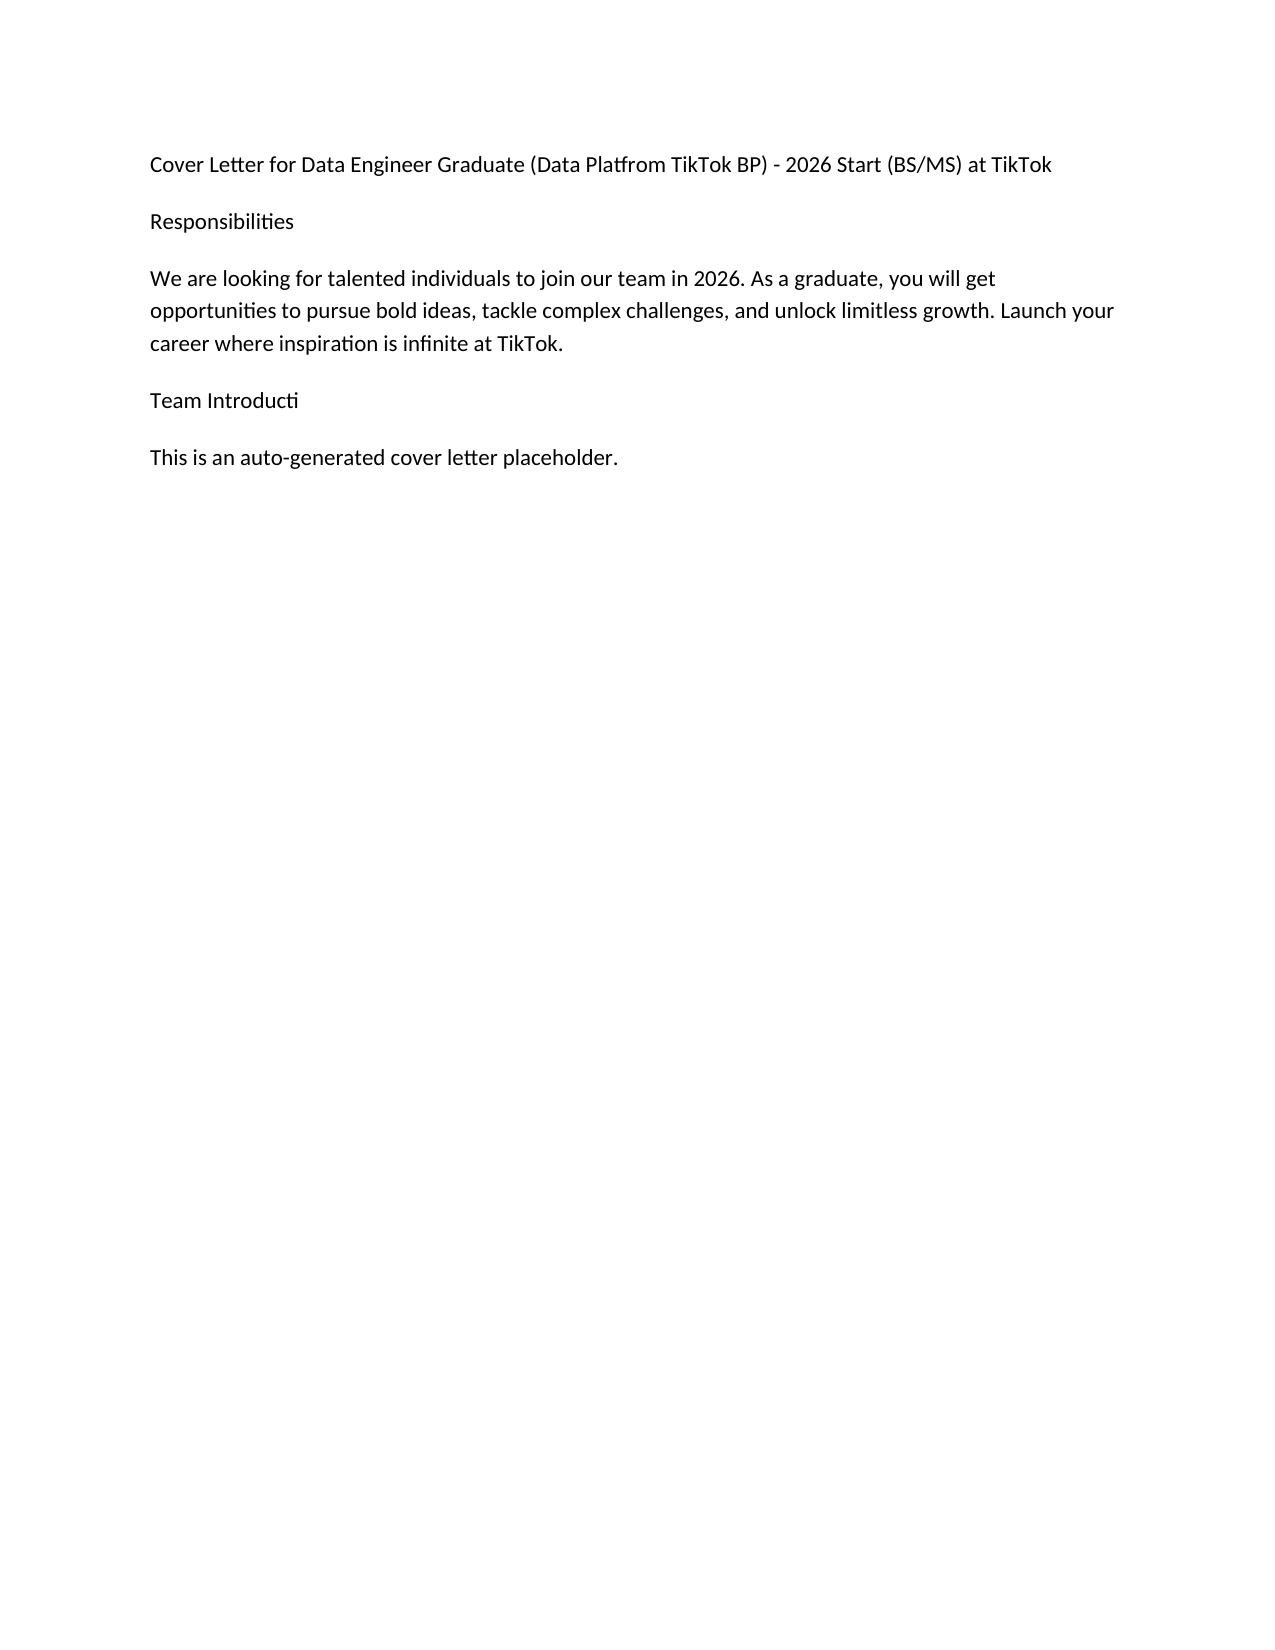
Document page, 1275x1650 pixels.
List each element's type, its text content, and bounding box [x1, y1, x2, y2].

text Cover Letter for Data Engineer Graduate (Data Platfrom TikTok BP) - 2026 Start (BS/MS) at TikTok [150, 150, 1125, 178]
text Responsibilities [150, 207, 1125, 235]
text We are looking for talented individuals to join our team in 2026. As a graduate, you will get opportunities to pursue bold ideas, tackle complex challenges, and unlock limitless growth. Launch your career where inspiration is infinite at TikTok. [150, 264, 1125, 357]
text This is an auto-generated cover letter placeholder. [150, 443, 1125, 471]
text Team Introducti [150, 386, 1125, 414]
